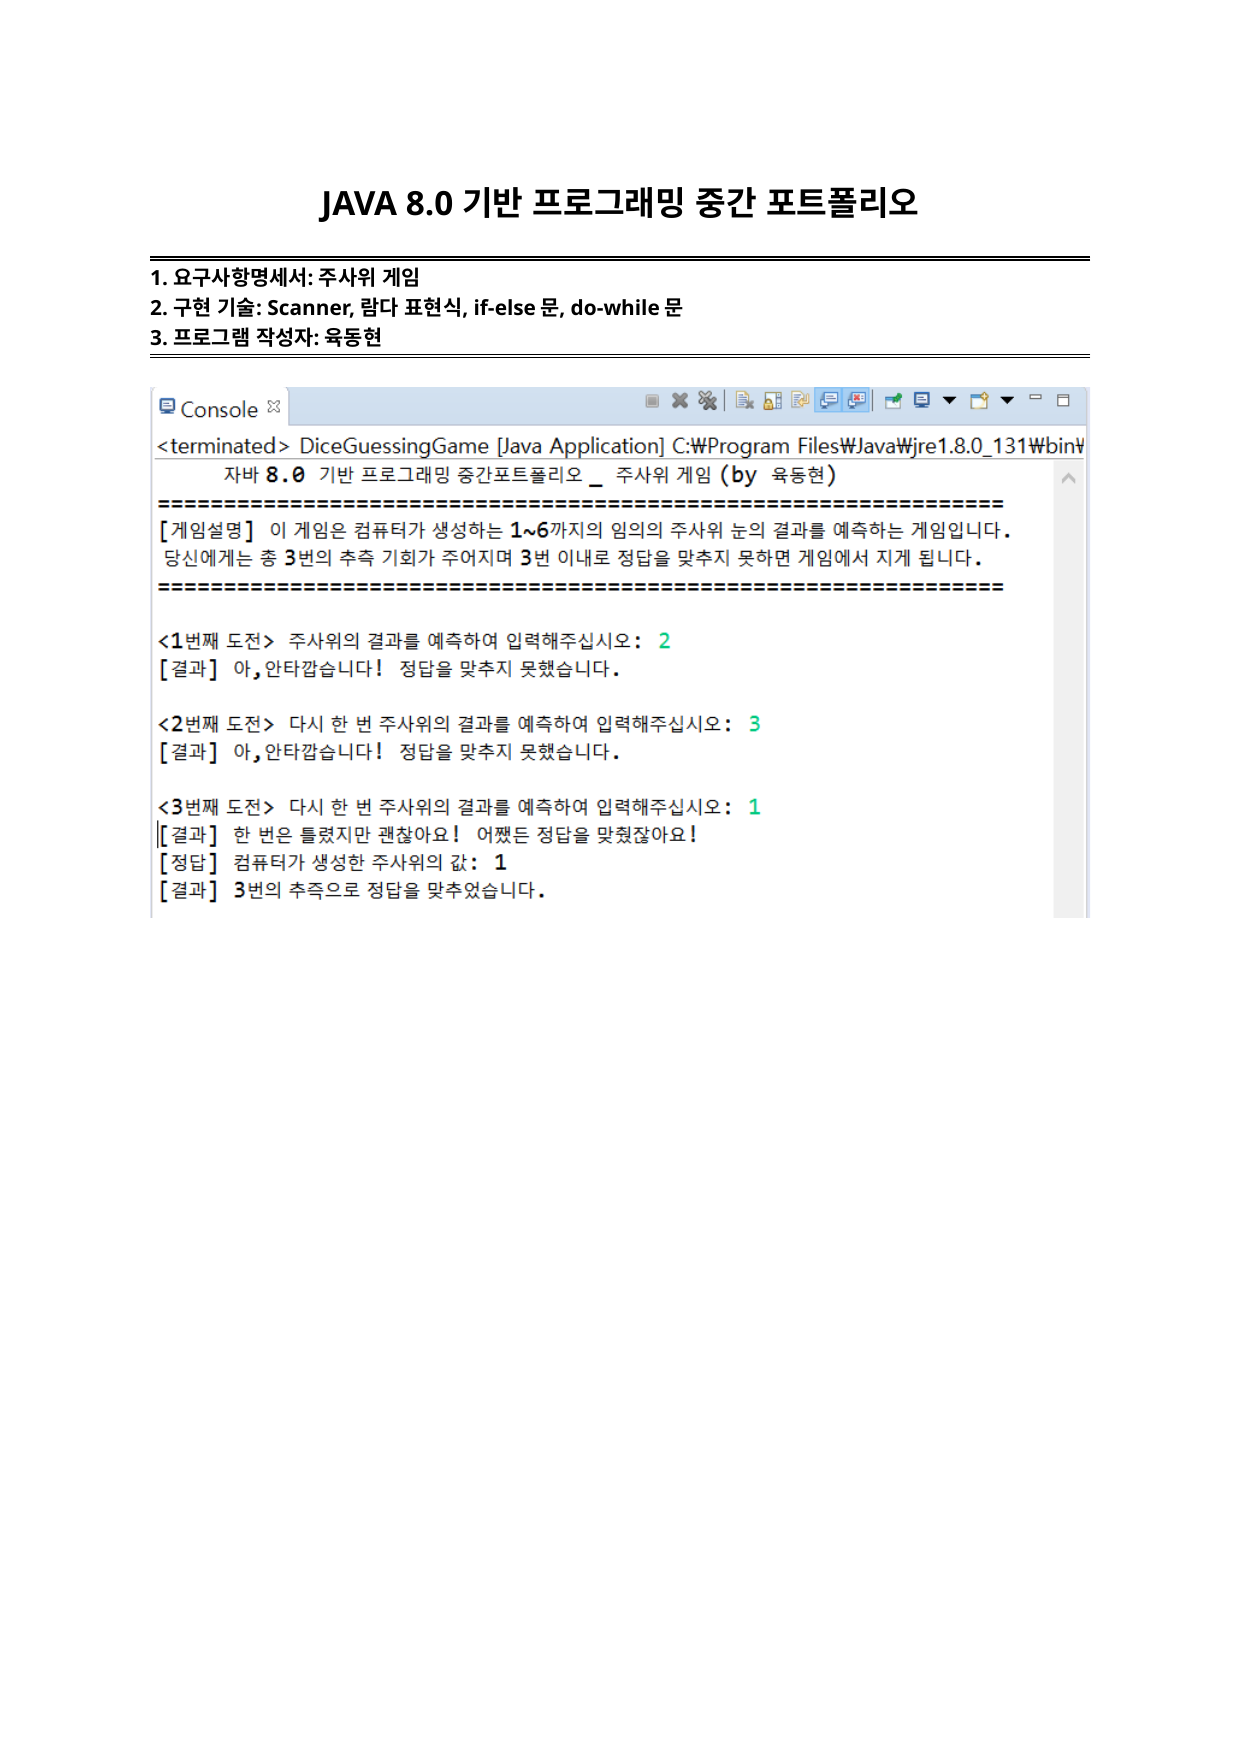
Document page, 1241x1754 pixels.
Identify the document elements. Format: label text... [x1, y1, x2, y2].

text 3. 프로그램 작성자: 육동현 [150, 321, 1090, 354]
text 2. 구현 기술: Scanner, 람다 표현식, if-else문, do-while문 [150, 291, 1090, 321]
picture [150, 387, 1091, 918]
text 1. 요구사항명세서: 주사위 게임 [150, 261, 1090, 291]
text JAVA 8.0 기반 프로그래밍 중간 포트폴리오 [150, 177, 1090, 226]
